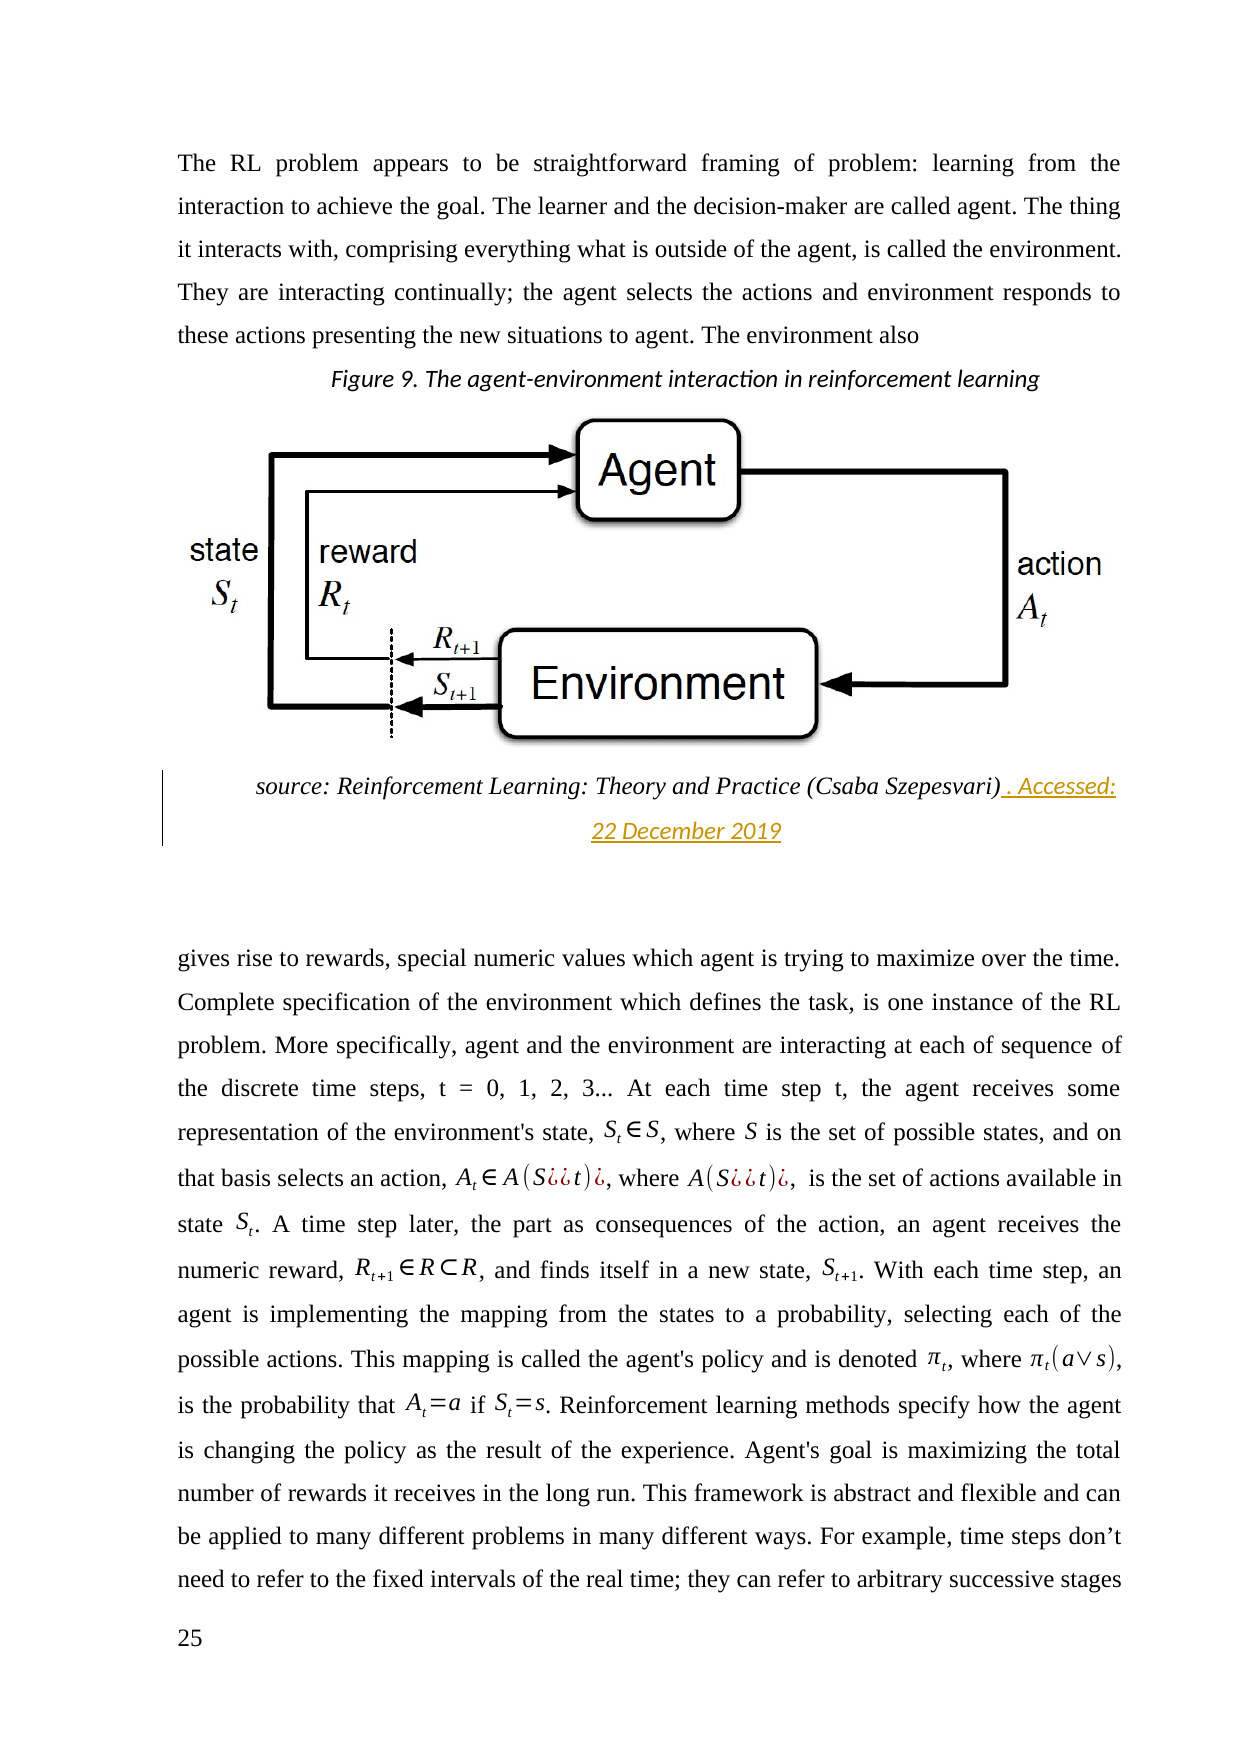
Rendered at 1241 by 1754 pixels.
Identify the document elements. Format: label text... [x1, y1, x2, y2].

list source: Reinforcement Learning: Theory and Practice (Csaba Szepesvari) [252, 770, 1122, 846]
list Figure 9. The agent-environment interaction in reinforcement learning [252, 363, 1122, 394]
text The RL problem appears to be straightforward framing of problem: learning from the interaction to achieve the goal. The learner and the decision-maker are called agent. The thing it interacts with, comprising everything what is outside of the agent, is called the environment. They are interacting continually; the agent selects the actions and environment responds to these actions presenting the new situations to agent. The environment also [177, 148, 1122, 349]
picture [177, 409, 1122, 756]
